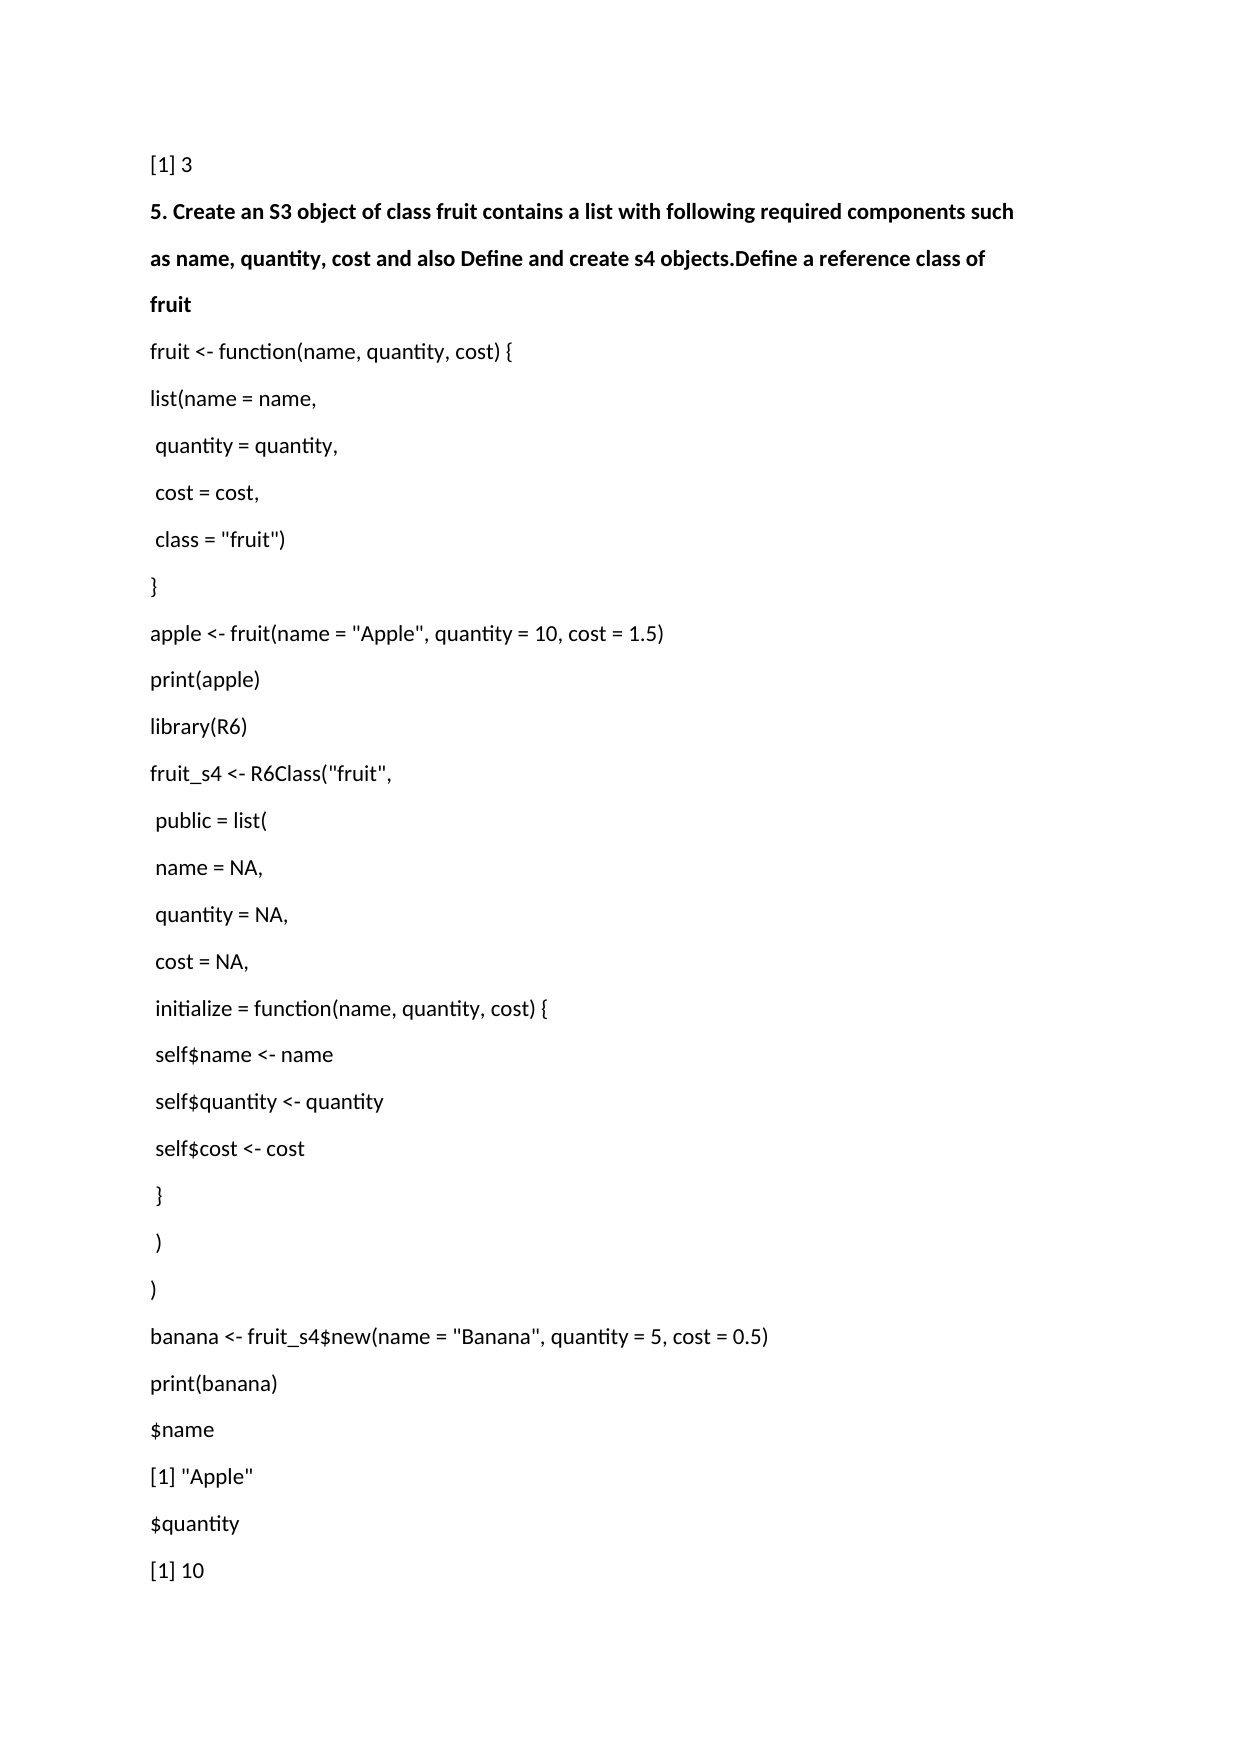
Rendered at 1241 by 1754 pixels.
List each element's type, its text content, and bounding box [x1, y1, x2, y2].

text fruit_s4 <- R6Class("fruit", [150, 759, 1090, 787]
text [1] 10 [150, 1556, 1090, 1584]
text print(apple) [150, 666, 1090, 694]
text class = "fruit") [150, 525, 1090, 553]
text as name, quantity, cost and also Define and create s4 objects.Define a reference class of [150, 244, 1090, 272]
text $quantity [150, 1509, 1090, 1537]
text library(R6) [150, 712, 1090, 741]
text self$cost <- cost [150, 1134, 1090, 1162]
text quantity = quantity, [150, 431, 1090, 459]
text fruit <- function(name, quantity, cost) { [150, 337, 1090, 366]
text fruit [150, 291, 1090, 319]
text quantity = NA, [150, 900, 1090, 928]
text ) [150, 1228, 1090, 1256]
text 5. Create an S3 object of class fruit contains a list with following required components such [150, 197, 1090, 225]
text cost = NA, [150, 947, 1090, 975]
text public = list( [150, 806, 1090, 834]
text } [150, 572, 1090, 600]
text cost = cost, [150, 478, 1090, 506]
text print(banana) [150, 1369, 1090, 1397]
text self$name <- name [150, 1041, 1090, 1069]
text ) [150, 1275, 1090, 1303]
text } [150, 1181, 1090, 1209]
text [1] "Apple" [150, 1462, 1090, 1491]
text banana <- fruit_s4$new(name = "Banana", quantity = 5, cost = 0.5) [150, 1322, 1090, 1350]
text apple <- fruit(name = "Apple", quantity = 10, cost = 1.5) [150, 619, 1090, 647]
text name = NA, [150, 853, 1090, 881]
text [1] 3 [150, 150, 1090, 178]
text self$quantity <- quantity [150, 1087, 1090, 1116]
text $name [150, 1416, 1090, 1444]
text list(name = name, [150, 384, 1090, 412]
text initialize = function(name, quantity, cost) { [150, 994, 1090, 1022]
